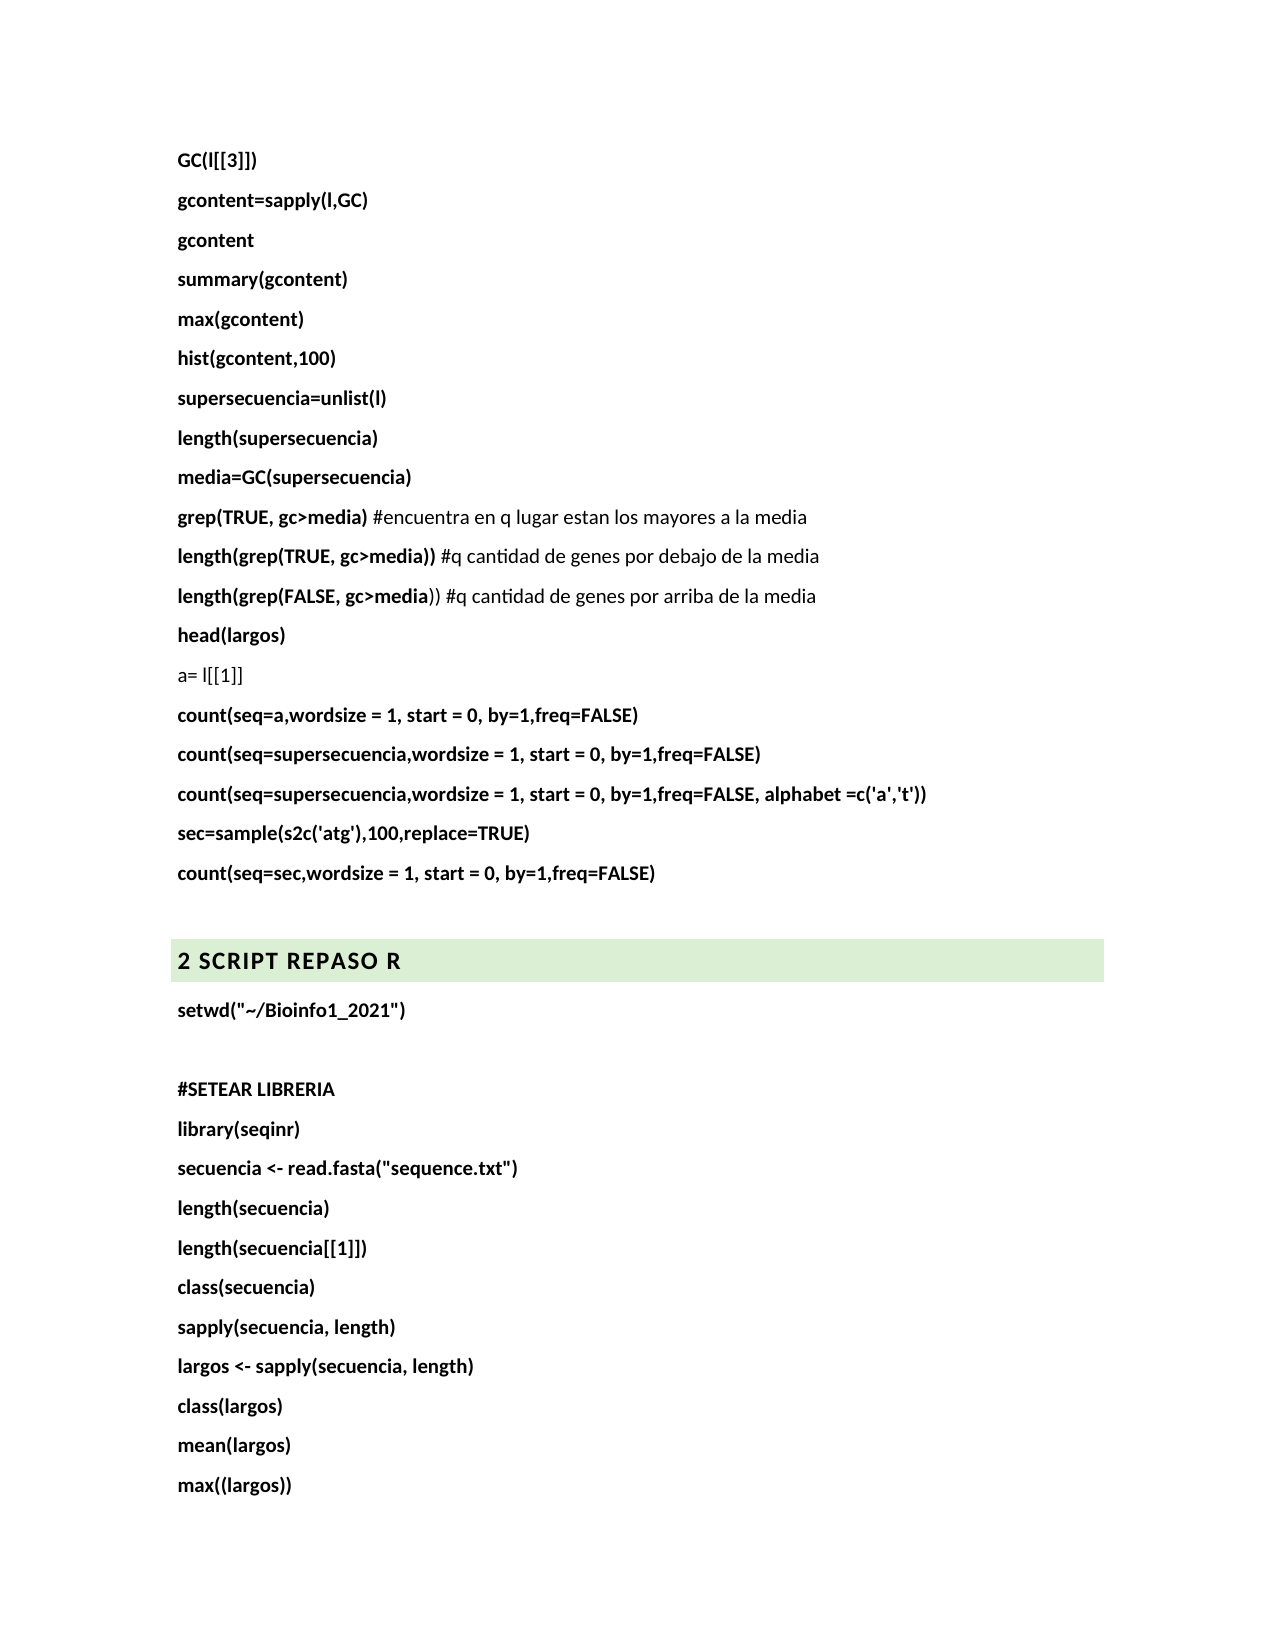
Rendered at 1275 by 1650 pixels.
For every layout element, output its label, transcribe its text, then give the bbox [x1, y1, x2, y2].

text a= l[[1]] [177, 662, 1098, 688]
text hist(gcontent,100) [177, 346, 1098, 371]
text #SETEAR LIBRERIA [177, 1076, 1098, 1102]
text summary(gcontent) [177, 266, 1098, 292]
text length(secuencia[[1]]) [177, 1235, 1098, 1260]
text max(gcontent) [177, 306, 1098, 331]
text supersecuencia=unlist(l) [177, 385, 1098, 411]
text GC(l[[3]]) [177, 148, 1098, 173]
text count(seq=supersecuencia,wordsize = 1, start = 0, by=1,freq=FALSE, alphabet =c('a','t')) [177, 781, 1098, 806]
text length(grep(TRUE, gc>media)) #q cantidad de genes por debajo de la media [177, 543, 1098, 569]
text sapply(secuencia, length) [177, 1314, 1098, 1339]
subtitle 2 SCRIPT REPASO R [177, 946, 1098, 976]
text gcontent=sapply(l,GC) [177, 187, 1098, 213]
text sec=sample(s2c('atg'),100,replace=TRUE) [177, 821, 1098, 846]
text library(seqinr) [177, 1116, 1098, 1141]
text length(supersecuencia) [177, 425, 1098, 450]
text secuencia <- read.fasta("sequence.txt") [177, 1156, 1098, 1181]
text mean(largos) [177, 1433, 1098, 1458]
text count(seq=a,wordsize = 1, start = 0, by=1,freq=FALSE) [177, 702, 1098, 727]
text length(secuencia) [177, 1195, 1098, 1221]
text grep(TRUE, gc>media) #encuentra en q lugar estan los mayores a la media [177, 504, 1098, 529]
text max((largos)) [177, 1472, 1098, 1498]
text head(largos) [177, 623, 1098, 648]
text count(seq=supersecuencia,wordsize = 1, start = 0, by=1,freq=FALSE) [177, 741, 1098, 767]
text length(grep(FALSE, gc>media)) #q cantidad de genes por arriba de la media [177, 583, 1098, 608]
text media=GC(supersecuencia) [177, 464, 1098, 490]
text class(largos) [177, 1393, 1098, 1418]
text count(seq=sec,wordsize = 1, start = 0, by=1,freq=FALSE) [177, 860, 1098, 886]
text largos <- sapply(secuencia, length) [177, 1353, 1098, 1379]
text setwd("~/Bioinfo1_2021") [177, 997, 1098, 1023]
text gcontent [177, 227, 1098, 252]
text class(secuencia) [177, 1274, 1098, 1300]
